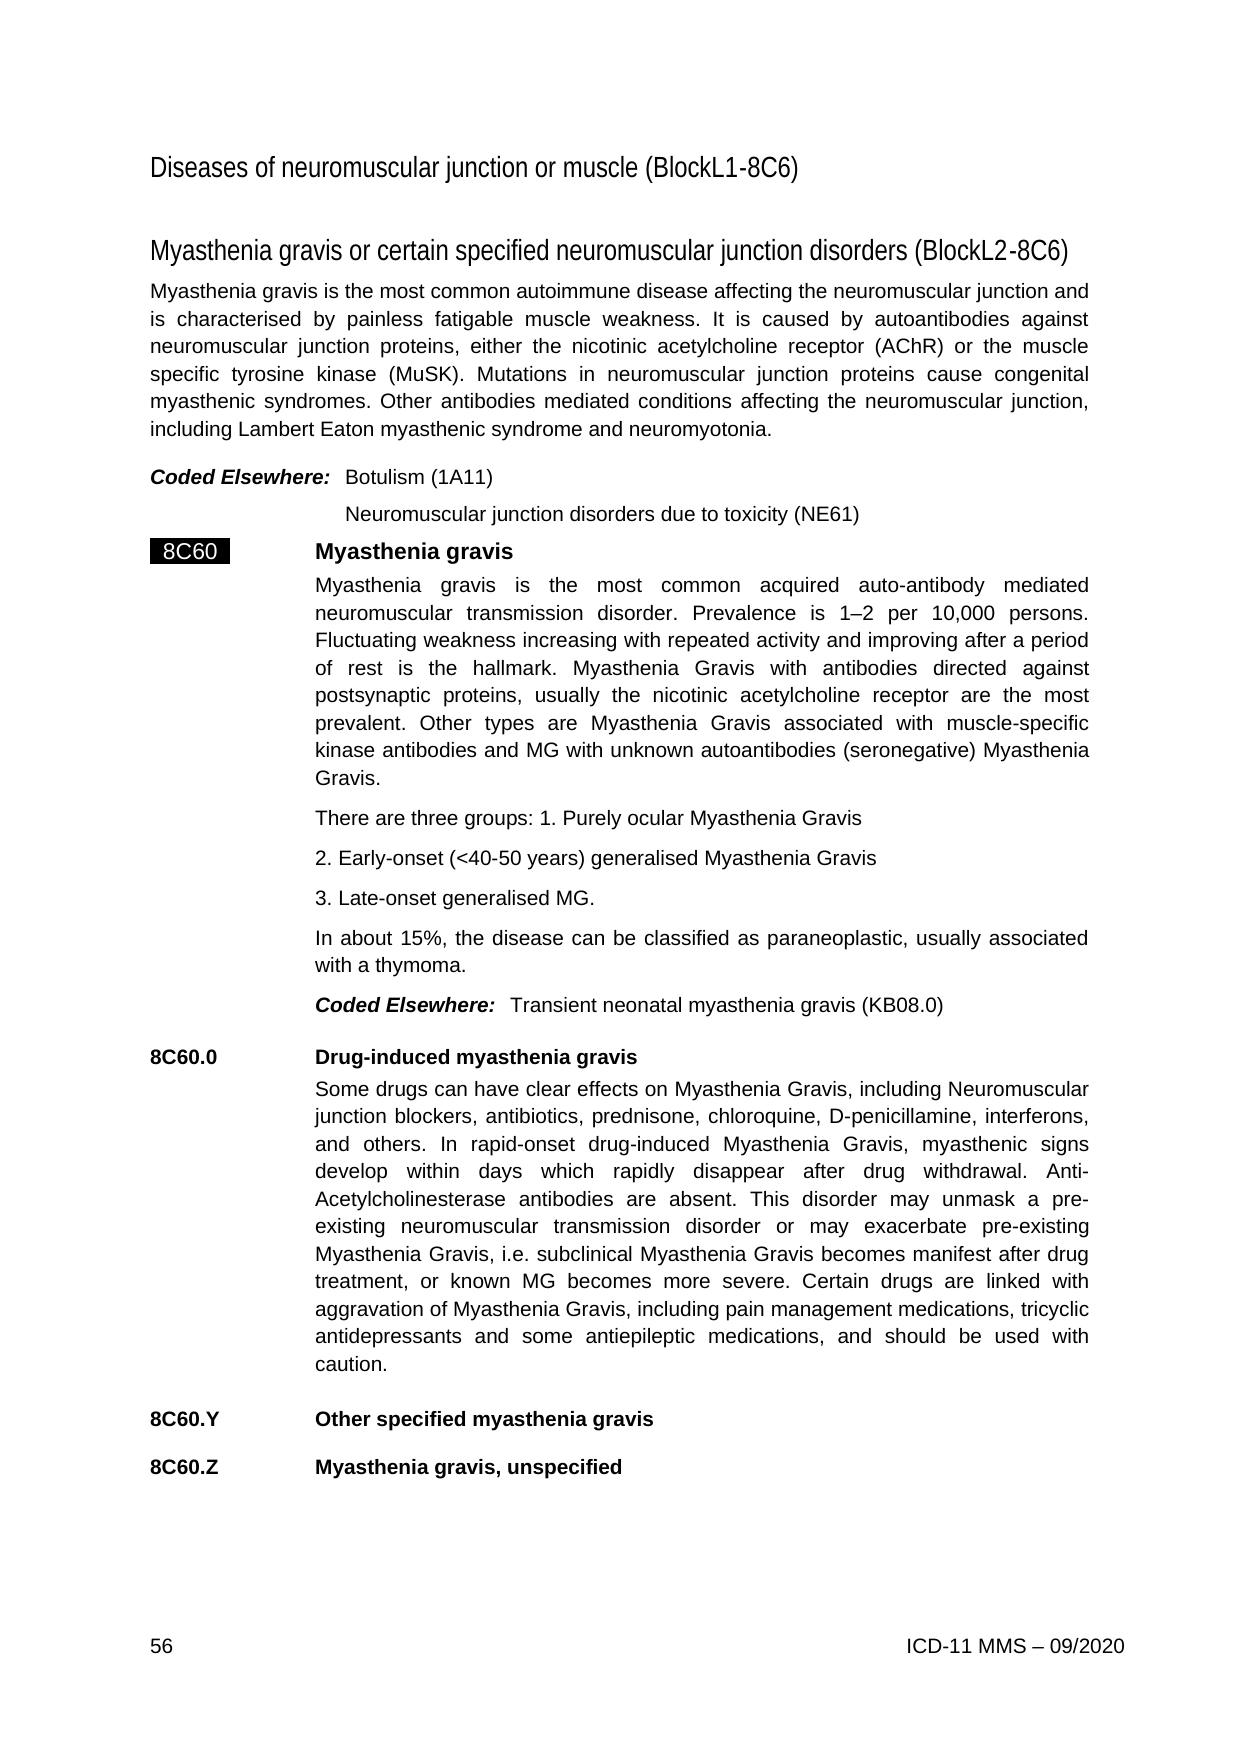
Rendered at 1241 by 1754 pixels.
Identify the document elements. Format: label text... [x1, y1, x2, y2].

text Some drugs can have clear effects on Myasthenia Gravis, including Neuromuscular junction blockers, antibiotics, prednisone, chloroquine, D-penicillamine, interferons, and others. In rapid-onset drug-induced Myasthenia Gravis, myasthenic signs develop within days which rapidly disappear after drug withdrawal. Anti-Acetylcholinesterase antibodies are absent. This disorder may unmask a pre-existing neuromuscular transmission disorder or may exacerbate pre-existing Myasthenia Gravis, i.e. subclinical Myasthenia Gravis becomes manifest after drug treatment, or known MG becomes more severe. Certain drugs are linked with aggravation of Myasthenia Gravis, including pain management medications, tricyclic antidepressants and some antiepileptic medications, and should be used with caution. [315, 1077, 1090, 1376]
list Coded Elsewhere: Botulism (1A11) [150, 465, 1090, 489]
title Myasthenia gravis or certain specified neuromuscular junction disorders (BlockL2‑8C6) [150, 233, 1090, 267]
text 2. Early-onset (<40-50 years) generalised Myasthenia Gravis [315, 845, 1090, 869]
title 8C60.Y Other specified myasthenia gravis [150, 1407, 1090, 1431]
list Neuromuscular junction disorders due to toxicity (NE61) [345, 502, 1090, 526]
text In about 15%, the disease can be classified as paraneoplastic, usually associated with a thymoma. [315, 925, 1090, 977]
title 8C60.0 Drug-induced myasthenia gravis [150, 1044, 1090, 1068]
title 8C60.Z Myasthenia gravis, unspecified [150, 1454, 1090, 1478]
text Myasthenia gravis is the most common acquired auto-antibody mediated neuromuscular transmission disorder. Prevalence is 1–2 per 10,000 persons. Fluctuating weakness increasing with repeated activity and improving after a period of rest is the hallmark. Myasthenia Gravis with antibodies directed against postsynaptic proteins, usually the nicotinic acetylcholine receptor are the most prevalent. Other types are Myasthenia Gravis associated with muscle-specific kinase antibodies and MG with unknown autoantibodies (seronegative) Myasthenia Gravis. [315, 573, 1090, 789]
title Diseases of neuromuscular junction or muscle (BlockL1‑8C6) [150, 150, 1090, 183]
list Coded Elsewhere: Transient neonatal myasthenia gravis (KB08.0) [315, 993, 1090, 1017]
title 8C60 Myasthenia gravis [230, 538, 1090, 564]
text There are three groups: 1. Purely ocular Myasthenia Gravis [315, 805, 1090, 829]
text Myasthenia gravis is the most common autoimmune disease affecting the neuromuscular junction and is characterised by painless fatigable muscle weakness. It is caused by autoantibodies against neuromuscular junction proteins, either the nicotinic acetylcholine receptor (AChR) or the muscle specific tyrosine kinase (MuSK). Mutations in neuromuscular junction proteins cause congenital myasthenic syndromes. Other antibodies mediated conditions affecting the neuromuscular junction, including Lambert Eaton myasthenic syndrome and neuromyotonia. [150, 279, 1090, 441]
text 3. Late-onset generalised MG. [315, 885, 1090, 909]
